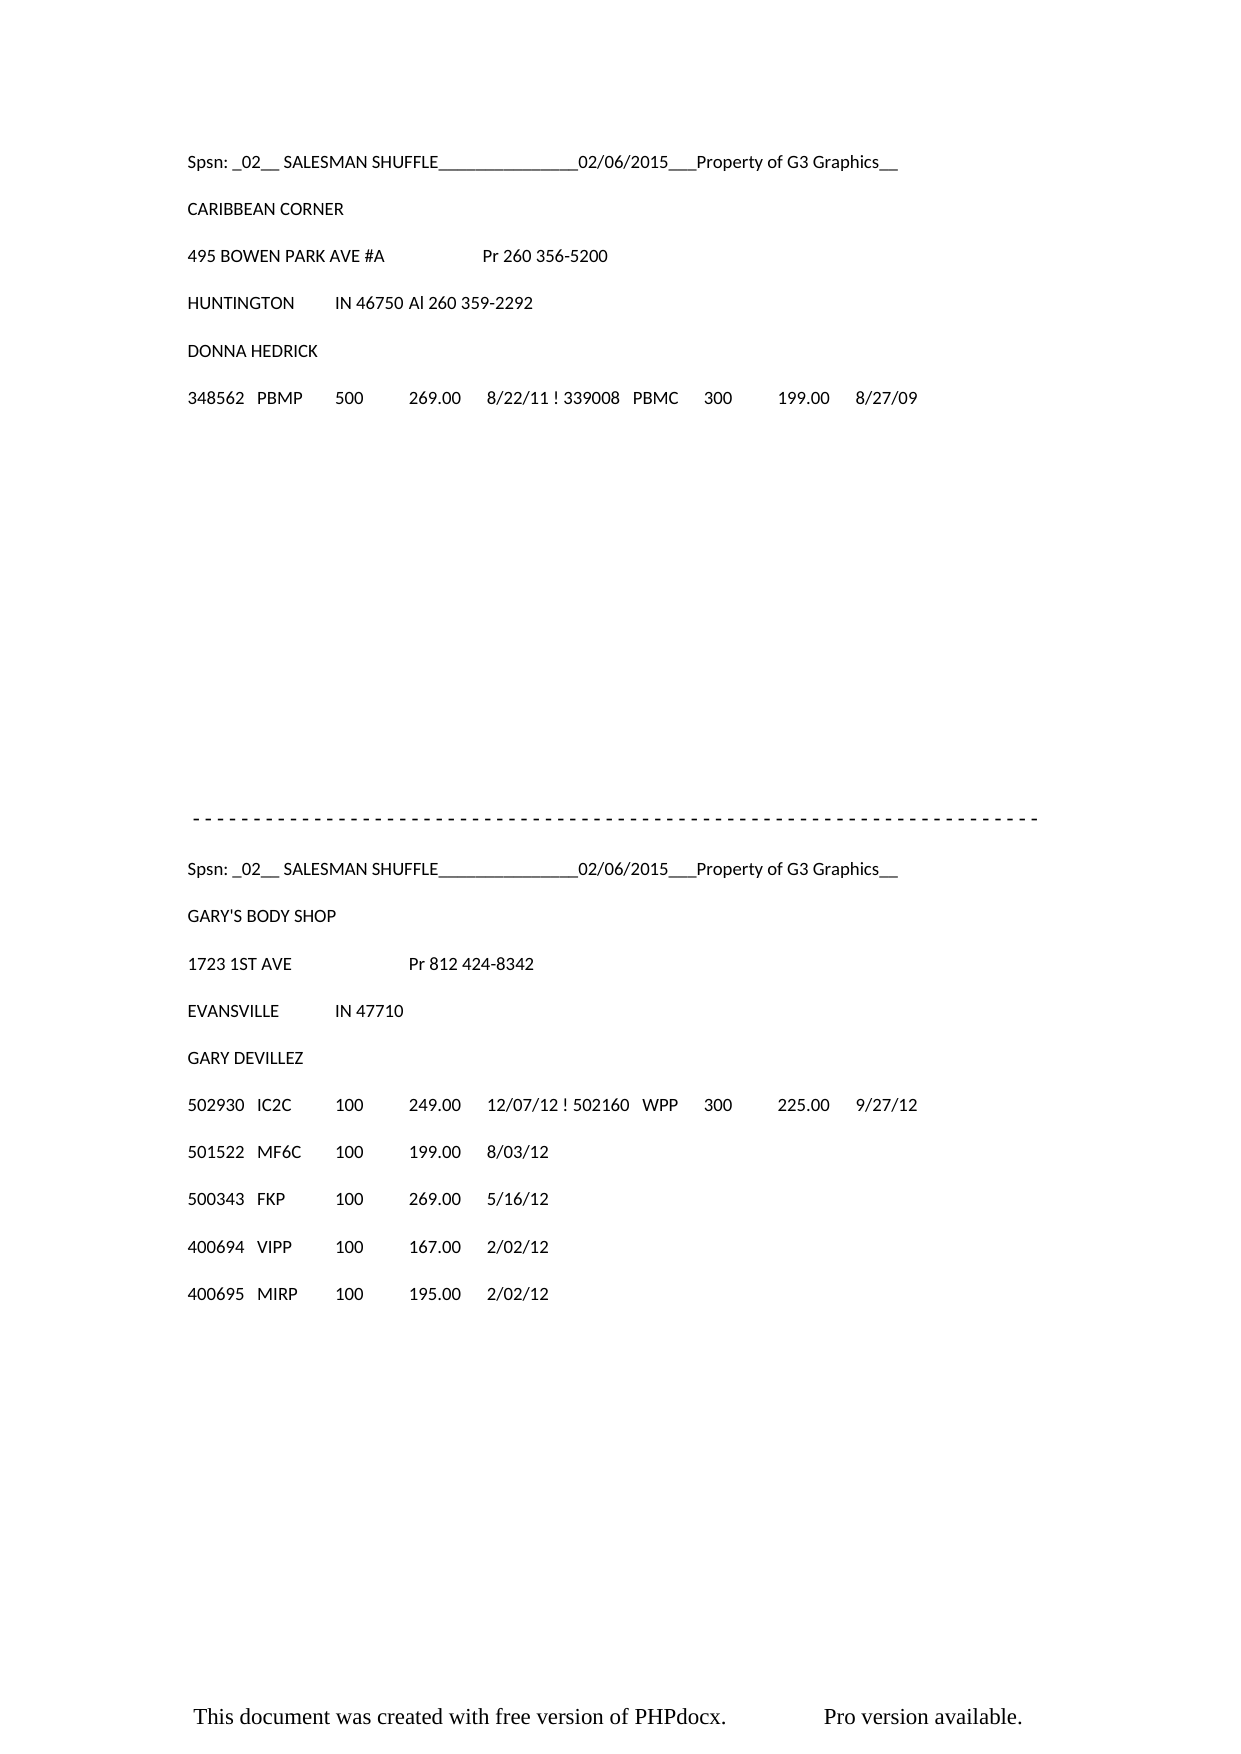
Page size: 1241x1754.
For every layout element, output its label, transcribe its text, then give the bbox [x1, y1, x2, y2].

text HUNTINGTON IN 46750 Al 260 359-2292 [187, 292, 1053, 314]
text CARIBBEAN CORNER [187, 197, 1053, 220]
text 495 BOWEN PARK AVE #A Pr 260 356-5200 [187, 244, 1053, 267]
text 1723 1ST AVE Pr 812 424-8342 [187, 952, 1053, 974]
text 502930 IC2C 100 249.00 12/07/12 ! 502160 WPP 300 225.00 9/27/12 [187, 1093, 1053, 1116]
text DONNA HEDRICK [187, 339, 1053, 362]
text EVANSVILLE IN 47710 [187, 999, 1053, 1022]
text 501522 MF6C 100 199.00 8/03/12 [187, 1140, 1053, 1163]
text Spsn: _02__ SALESMAN SHUFFLE_______________02/06/2015___Property of G3 Graphics__ [187, 857, 1053, 880]
text GARY'S BODY SHOP [187, 904, 1053, 927]
text 348562 PBMP 500 269.00 8/22/11 ! 339008 PBMC 300 199.00 8/27/09 [187, 386, 1053, 409]
text 400695 MIRP 100 195.00 2/02/12 [187, 1282, 1053, 1305]
text 500343 FKP 100 269.00 5/16/12 [187, 1188, 1053, 1211]
text Spsn: _02__ SALESMAN SHUFFLE_______________02/06/2015___Property of G3 Graphics__ [187, 150, 1053, 173]
text GARY DEVILLEZ [187, 1046, 1053, 1069]
text 400694 VIPP 100 167.00 2/02/12 [187, 1235, 1053, 1258]
text - - - - - - - - - - - - - - - - - - - - - - - - - - - - - - - - - - - - - - - - - - - - - - - - - - - - - - - - - - - - - - - - - - - - - - [187, 804, 1053, 832]
